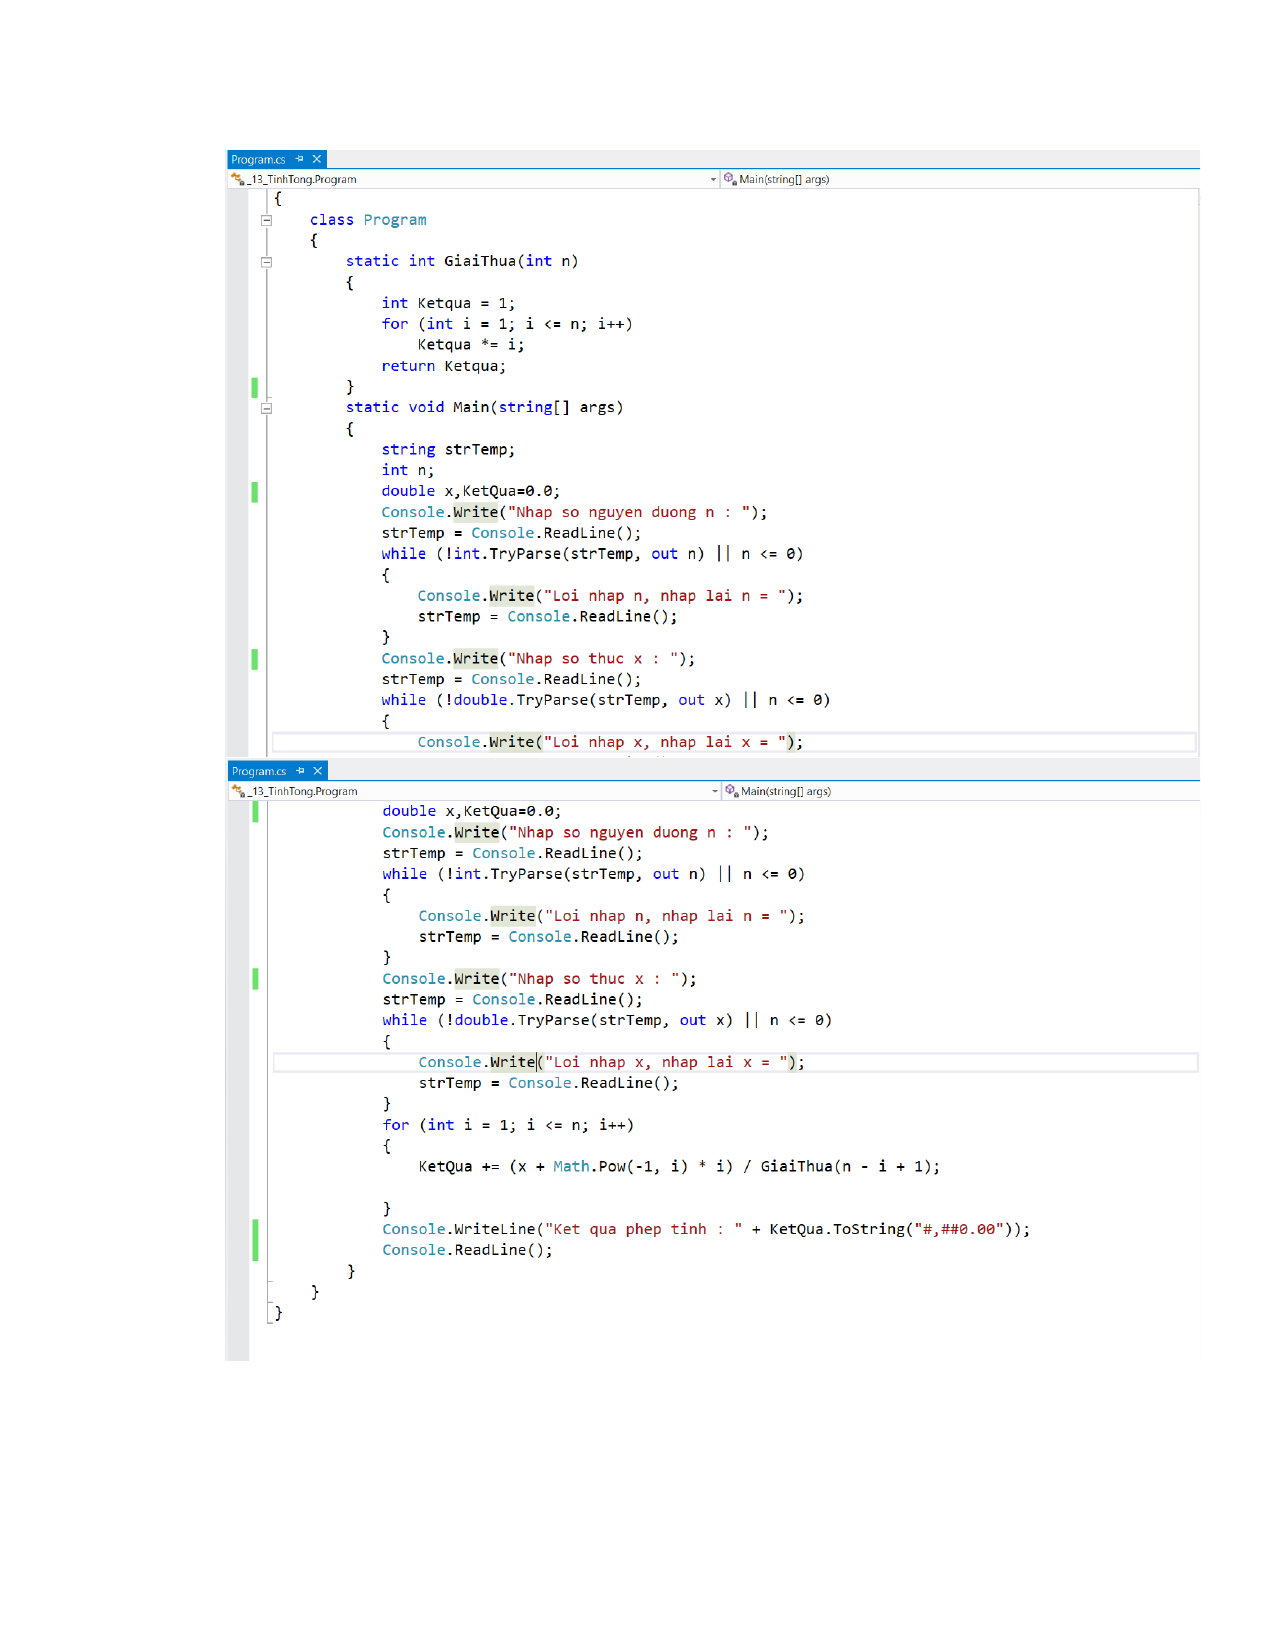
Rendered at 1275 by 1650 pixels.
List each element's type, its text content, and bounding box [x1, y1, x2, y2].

picture [225, 758, 1200, 1361]
picture [225, 150, 1200, 757]
